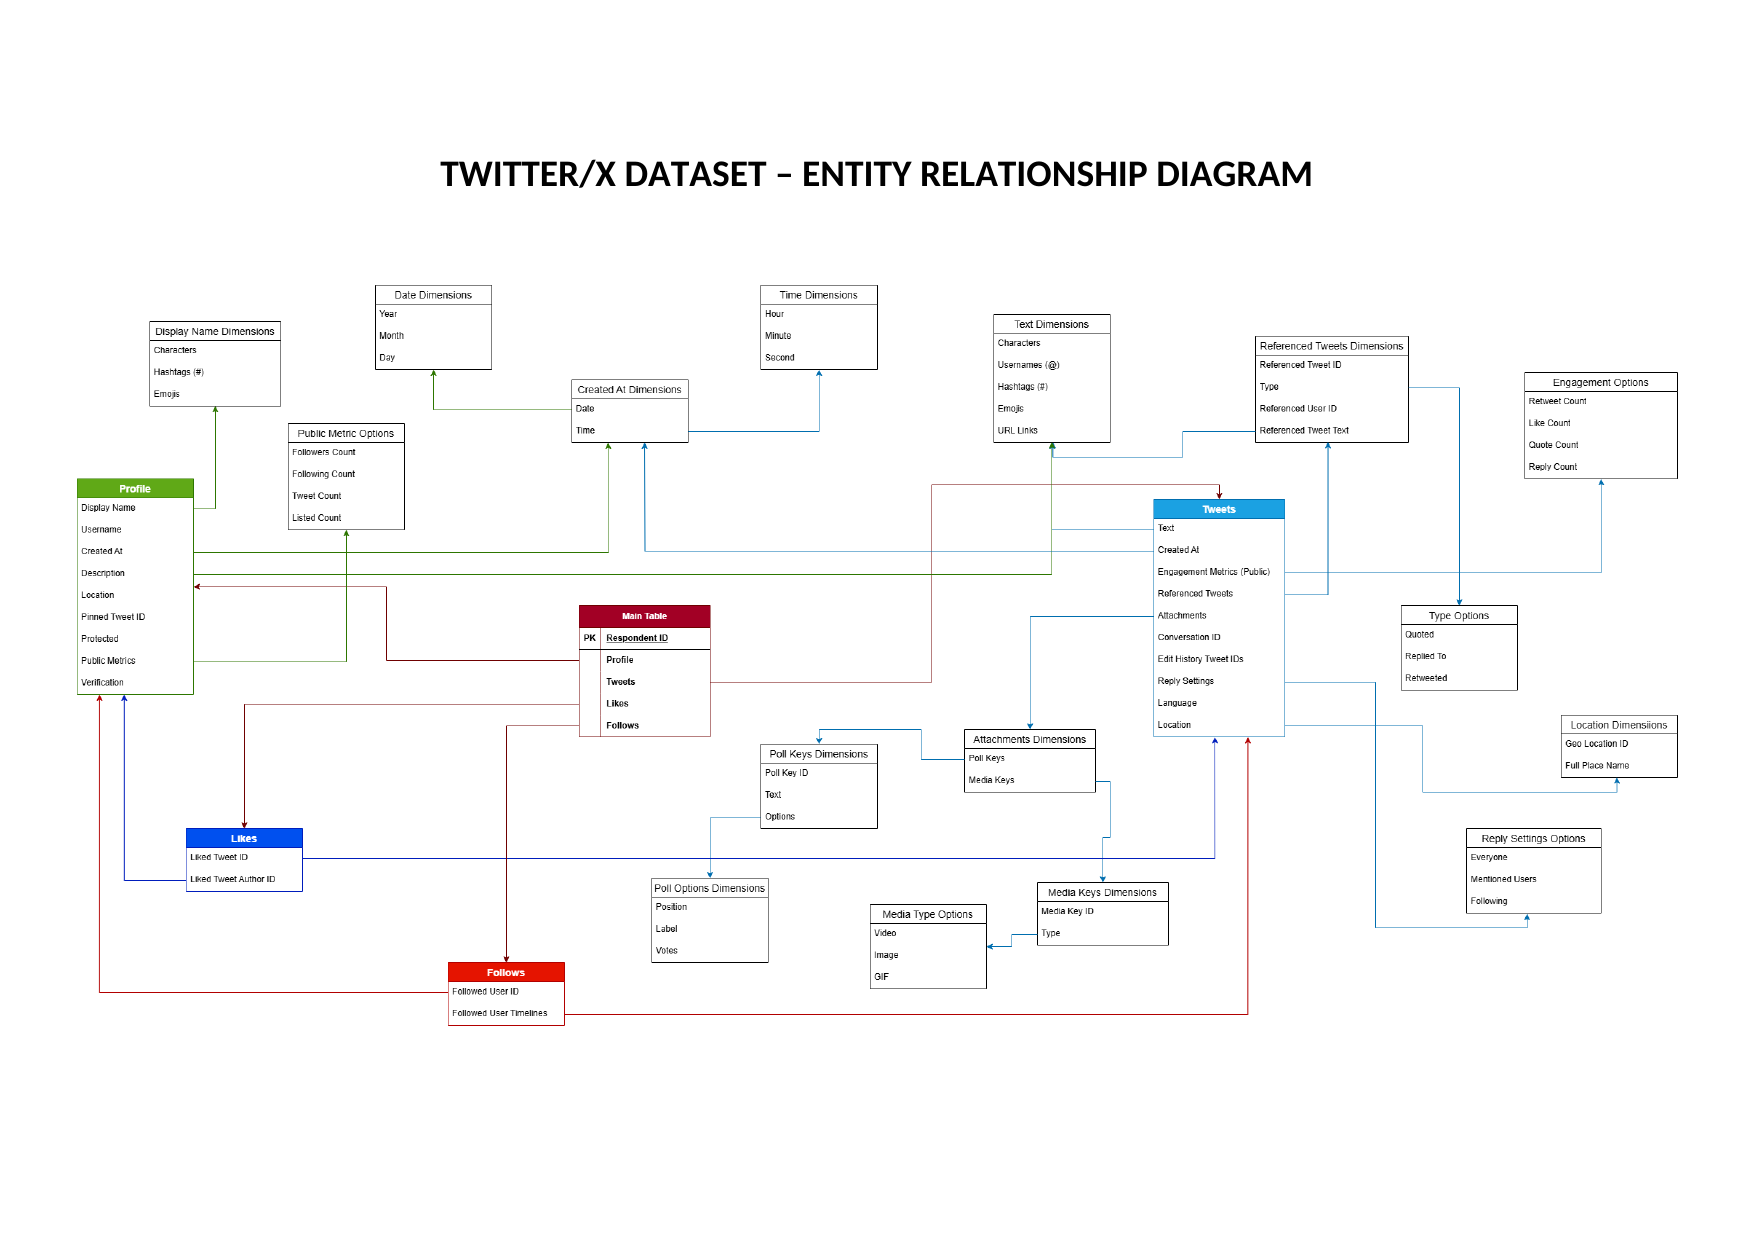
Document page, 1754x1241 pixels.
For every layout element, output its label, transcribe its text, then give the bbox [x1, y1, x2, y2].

text TWITTER/X DATASET – ENTITY RELATIONSHIP DIAGRAM [150, 150, 1604, 196]
picture [40, 248, 1714, 1064]
